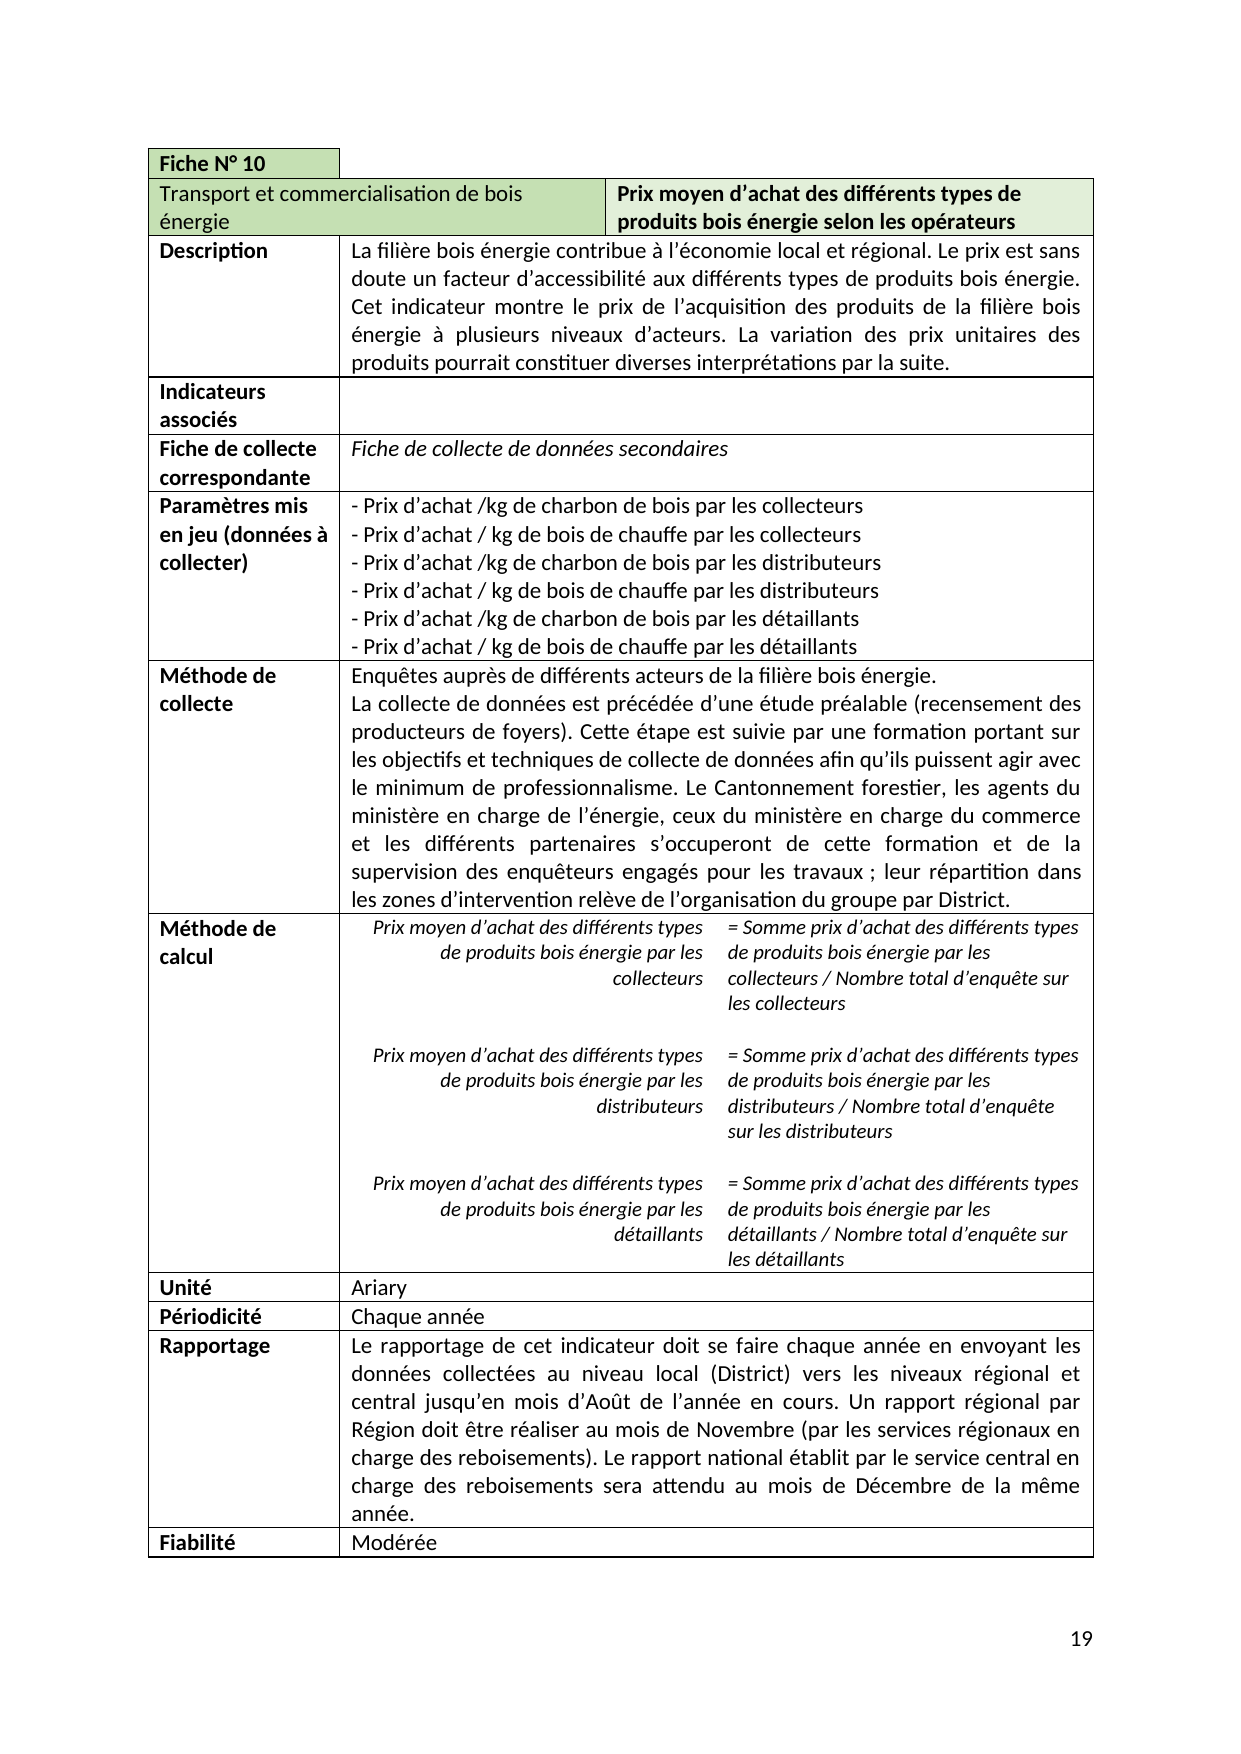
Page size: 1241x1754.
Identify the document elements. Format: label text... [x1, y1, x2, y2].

table_cell Prix moyen d’achat des différents types de produits bois énergie selon les opérateurs [606, 179, 1093, 235]
table_cell [340, 378, 1093, 433]
table_cell Transport et commercialisation de bois énergie [149, 179, 605, 235]
table_cell La filière bois énergie contribue à l’économie local et régional. Le prix est sans doute un facteur d’accessibilité aux différents types de produits bois énergie. Cet indicateur montre le prix de l’acquisition des produits de la filière bois énergie à plusieurs niveaux d’acteurs. La variation des prix unitaires des produits pourrait constituer diverses interprétations par la suite. [340, 236, 1093, 376]
table_cell Paramètres mis en jeu (données à collecter) [149, 492, 339, 660]
table_cell Périodicité [149, 1302, 339, 1330]
table_cell = Somme prix d’achat des différents types de produits bois énergie par les collecteurs / Nombre total d’enquête sur les collecteurs [716, 914, 1093, 1041]
table_header Fiche N° 10 [149, 149, 339, 178]
table_cell Chaque année [340, 1302, 1093, 1330]
table_cell Rapportage [149, 1331, 339, 1527]
table_cell - Prix d’achat /kg de charbon de bois par les collecteurs - Prix d’achat / kg de bois de chauffe par les collecteurs - Prix d’achat /kg de charbon de bois par les distributeurs - Prix d’achat / kg de bois de chauffe par les distributeurs - Prix d’achat /kg de charbon de bois par les détaillants - Prix d’achat / kg de bois de chauffe par les détaillants [340, 492, 1093, 660]
table_cell Fiche de collecte correspondante [149, 435, 339, 491]
table_cell Unité [149, 1273, 339, 1301]
table_cell Fiche de collecte de données secondaires [340, 435, 1093, 491]
table_cell Méthode de collecte [149, 661, 339, 913]
table_cell Enquêtes auprès de différents acteurs de la filière bois énergie. La collecte de données est précédée d’une étude préalable (recensement des producteurs de foyers). Cette étape est suivie par une formation portant sur les objectifs et techniques de collecte de données afin qu’ils puissent agir avec le minimum de professionnalisme. Le Cantonnement forestier, les agents du ministère en charge de l’énergie, ceux du ministère en charge du commerce et les différents partenaires s’occuperont de cette formation et de la supervision des enquêteurs engagés pour les travaux ; leur répartition dans les zones d’intervention relève de l’organisation du groupe par District. [340, 661, 1093, 913]
table_cell Description [149, 236, 339, 376]
table_cell Le rapportage de cet indicateur doit se faire chaque année en envoyant les données collectées au niveau local (District) vers les niveaux régional et central jusqu’en mois d’Août de l’année en cours. Un rapport régional par Région doit être réaliser au mois de Novembre (par les services régionaux en charge des reboisements). Le rapport national établit par le service central en charge des reboisements sera attendu au mois de Décembre de la même année. [340, 1331, 1093, 1527]
table_cell Prix moyen d’achat des différents types de produits bois énergie par les distributeurs [340, 1041, 716, 1169]
table_cell Prix moyen d’achat des différents types de produits bois énergie par les détaillants [340, 1169, 716, 1272]
table_cell Indicateurs associés [149, 378, 339, 433]
table_cell Modérée [340, 1528, 1093, 1556]
table_cell = Somme prix d’achat des différents types de produits bois énergie par les détaillants / Nombre total d’enquête sur les détaillants [716, 1169, 1093, 1272]
table_cell = Somme prix d’achat des différents types de produits bois énergie par les distributeurs / Nombre total d’enquête sur les distributeurs [716, 1041, 1093, 1169]
table_cell Prix moyen d’achat des différents types de produits bois énergie par les collecteurs [340, 914, 716, 1041]
table_cell Fiabilité [149, 1528, 339, 1556]
table_cell Ariary [340, 1273, 1093, 1301]
table_cell Méthode de calcul [149, 914, 339, 1272]
